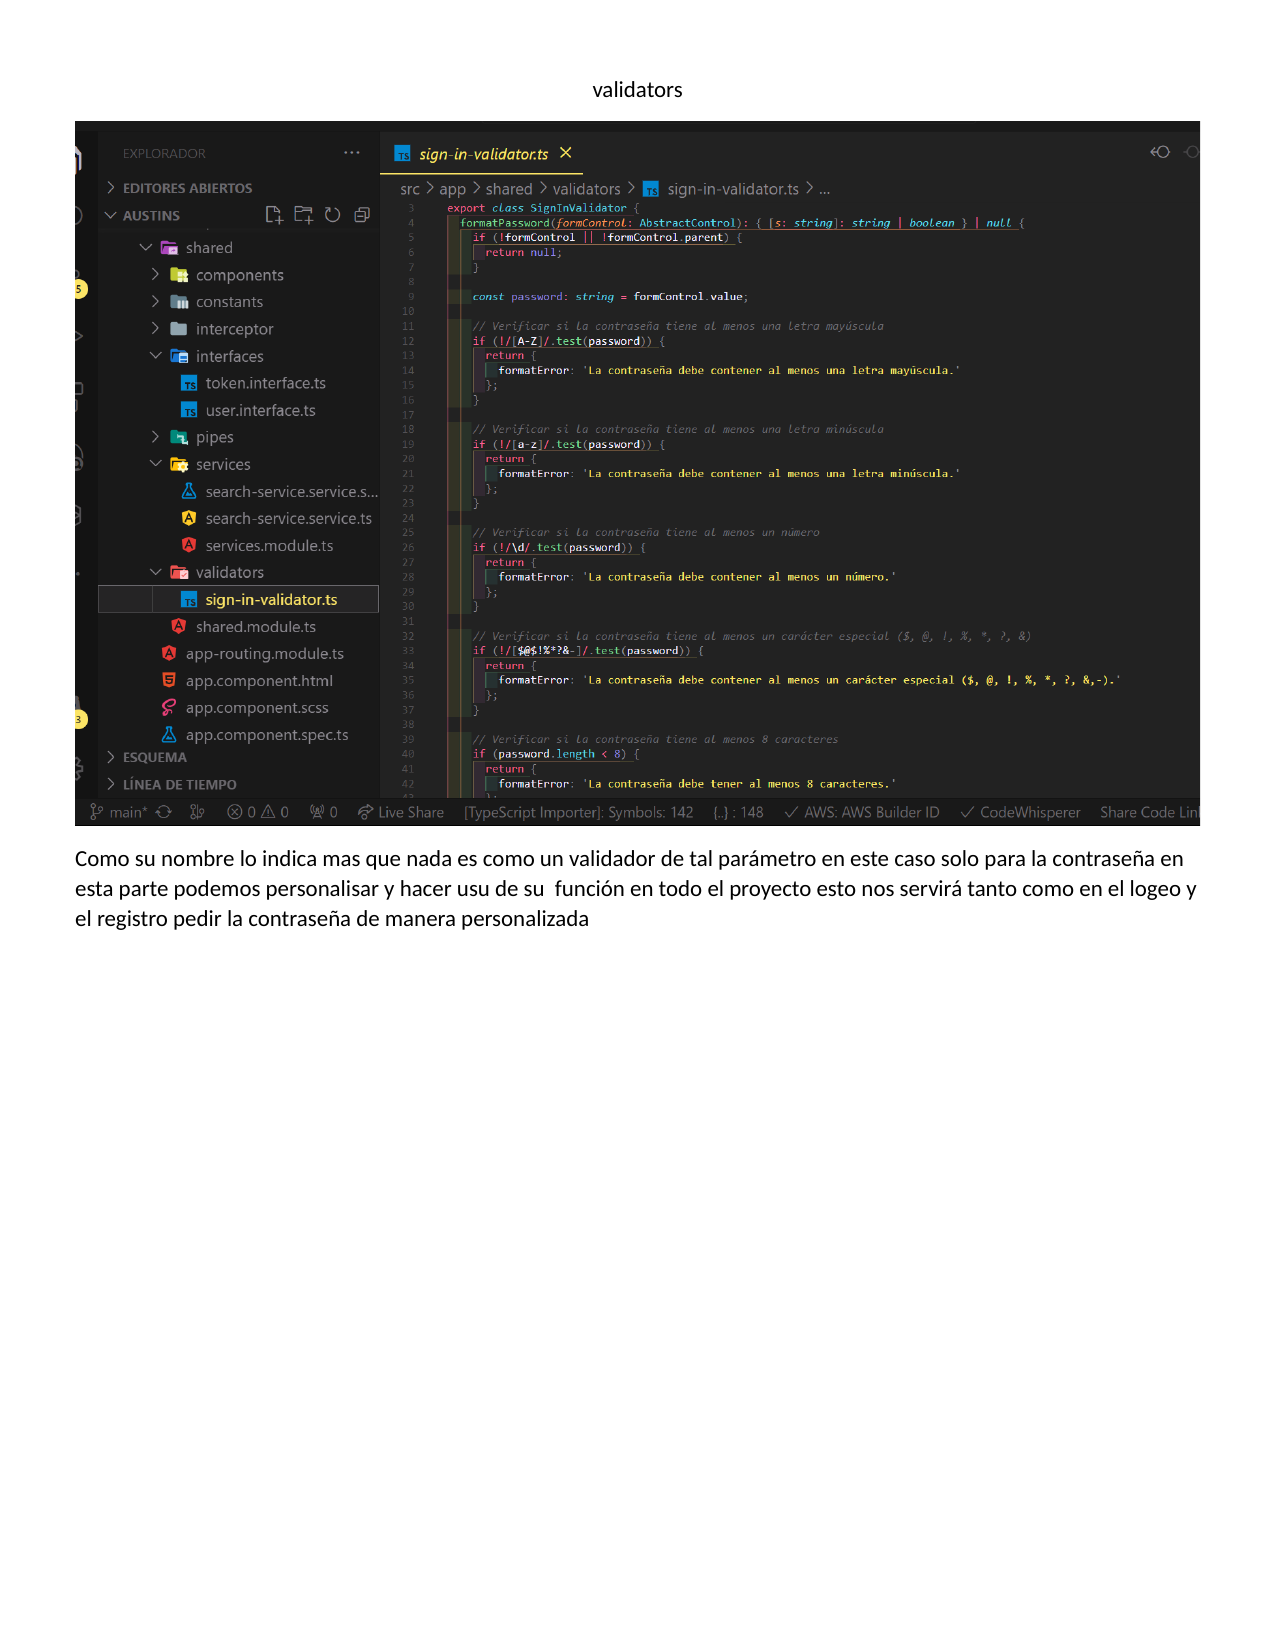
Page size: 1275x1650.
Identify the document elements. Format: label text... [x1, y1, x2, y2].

text Como su nombre lo indica mas que nada es como un validador de tal parámetro en este caso solo para la contraseña en esta parte podemos personalisar y hacer usu de su función en todo el proyecto esto nos servirá tanto como en el logeo y el registro pedir la contraseña de manera personalizada [75, 844, 1200, 932]
text validators [75, 75, 1200, 103]
picture [75, 121, 1200, 826]
